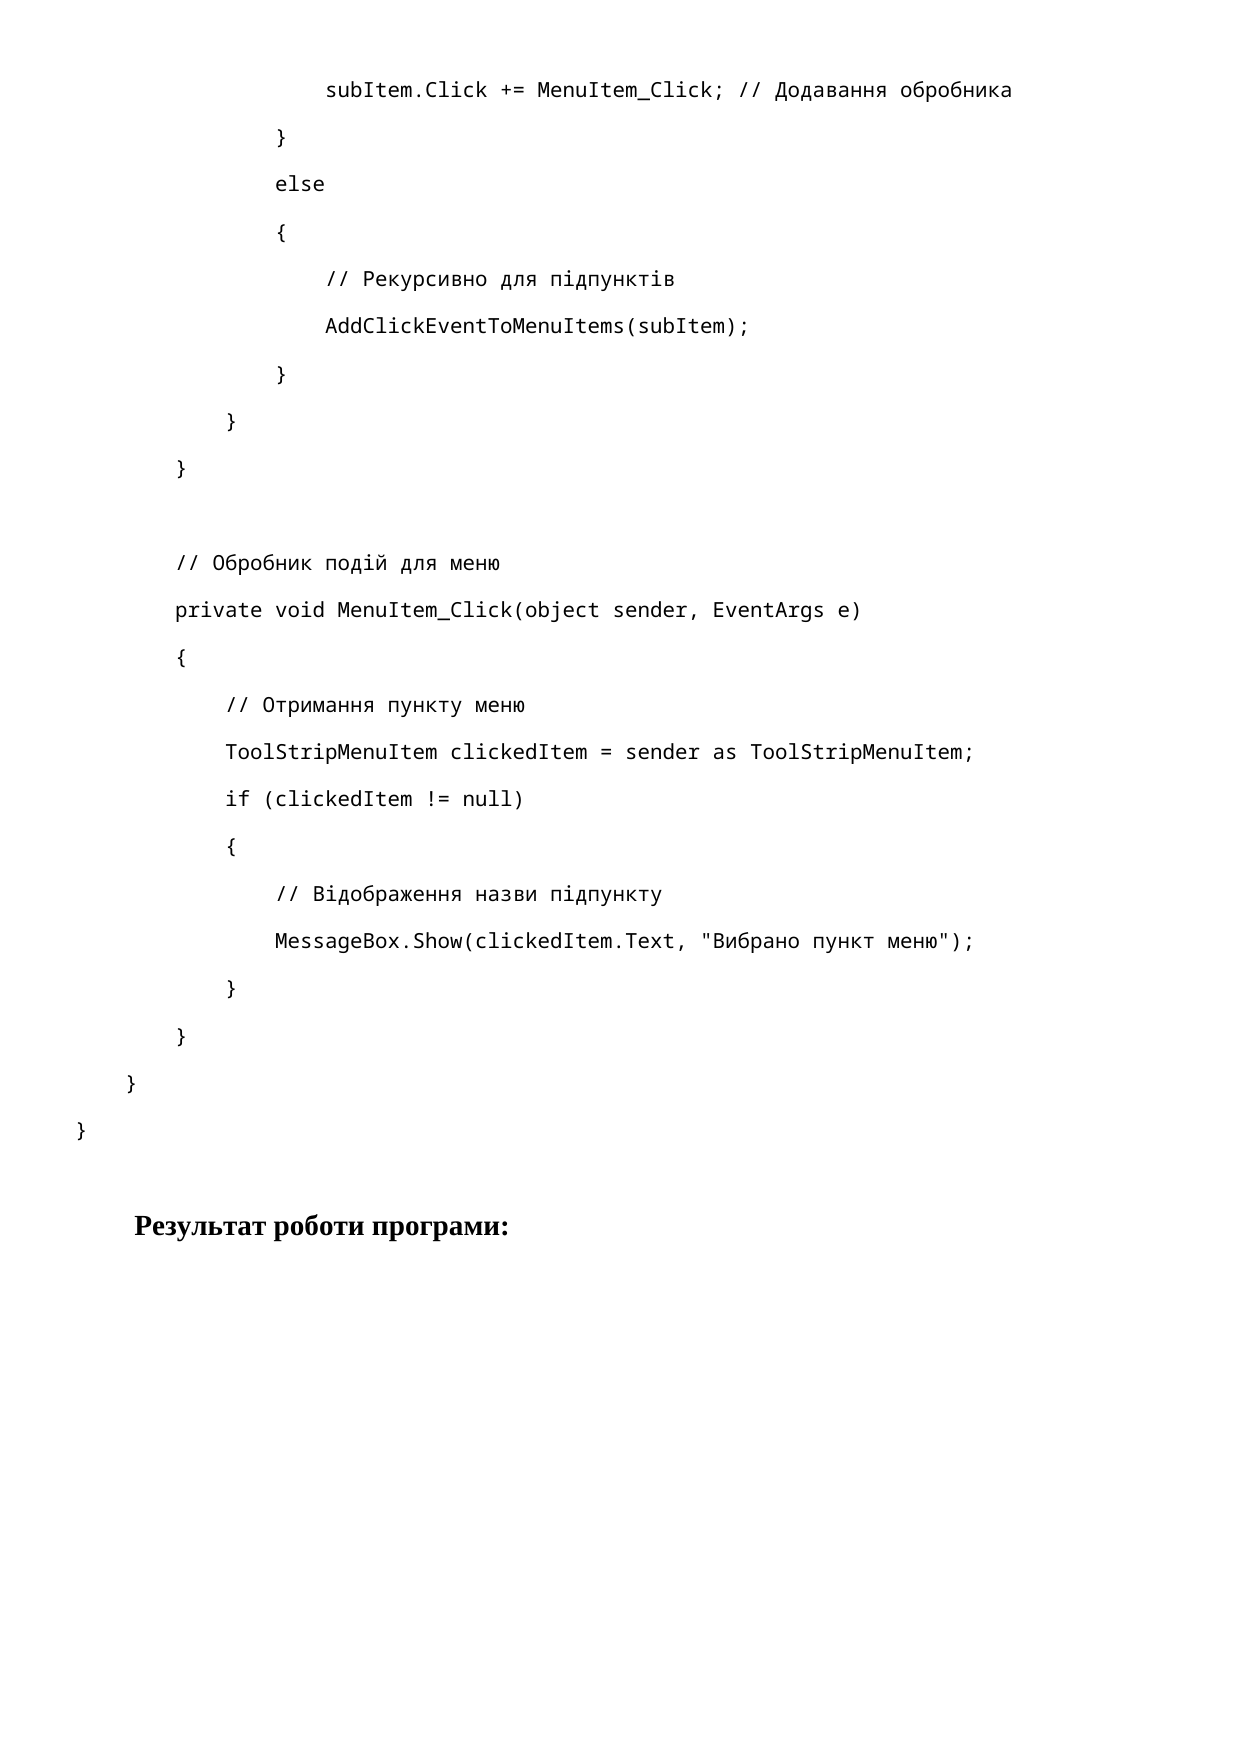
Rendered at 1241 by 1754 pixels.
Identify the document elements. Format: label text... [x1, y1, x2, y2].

text AddClickEventToMenuItems(subItem); [75, 311, 1165, 340]
text subItem.Click += MenuItem_Click; // Додавання обробника [75, 75, 1165, 103]
text } [75, 1068, 1165, 1097]
text Результат роботи програми: [75, 1208, 1165, 1242]
text MessageBox.Show(clickedItem.Text, "Вибрано пункт меню"); [75, 926, 1165, 955]
text } [75, 359, 1165, 387]
text // Отримання пункту меню [75, 690, 1165, 718]
text { [75, 642, 1165, 671]
text if (clickedItem != null) [75, 784, 1165, 813]
text } [75, 1115, 1165, 1144]
text } [75, 453, 1165, 482]
text private void MenuItem_Click(object sender, EventArgs e) [75, 595, 1165, 624]
text else [75, 169, 1165, 198]
text { [75, 832, 1165, 860]
text // Обробник подій для меню [75, 548, 1165, 576]
text } [75, 973, 1165, 1002]
text { [75, 217, 1165, 245]
text } [75, 122, 1165, 151]
text } [75, 406, 1165, 434]
text // Відображення назви підпункту [75, 879, 1165, 907]
text } [75, 1021, 1165, 1049]
text // Рекурсивно для підпунктів [75, 264, 1165, 293]
text ToolStripMenuItem clickedItem = sender as ToolStripMenuItem; [75, 737, 1165, 766]
